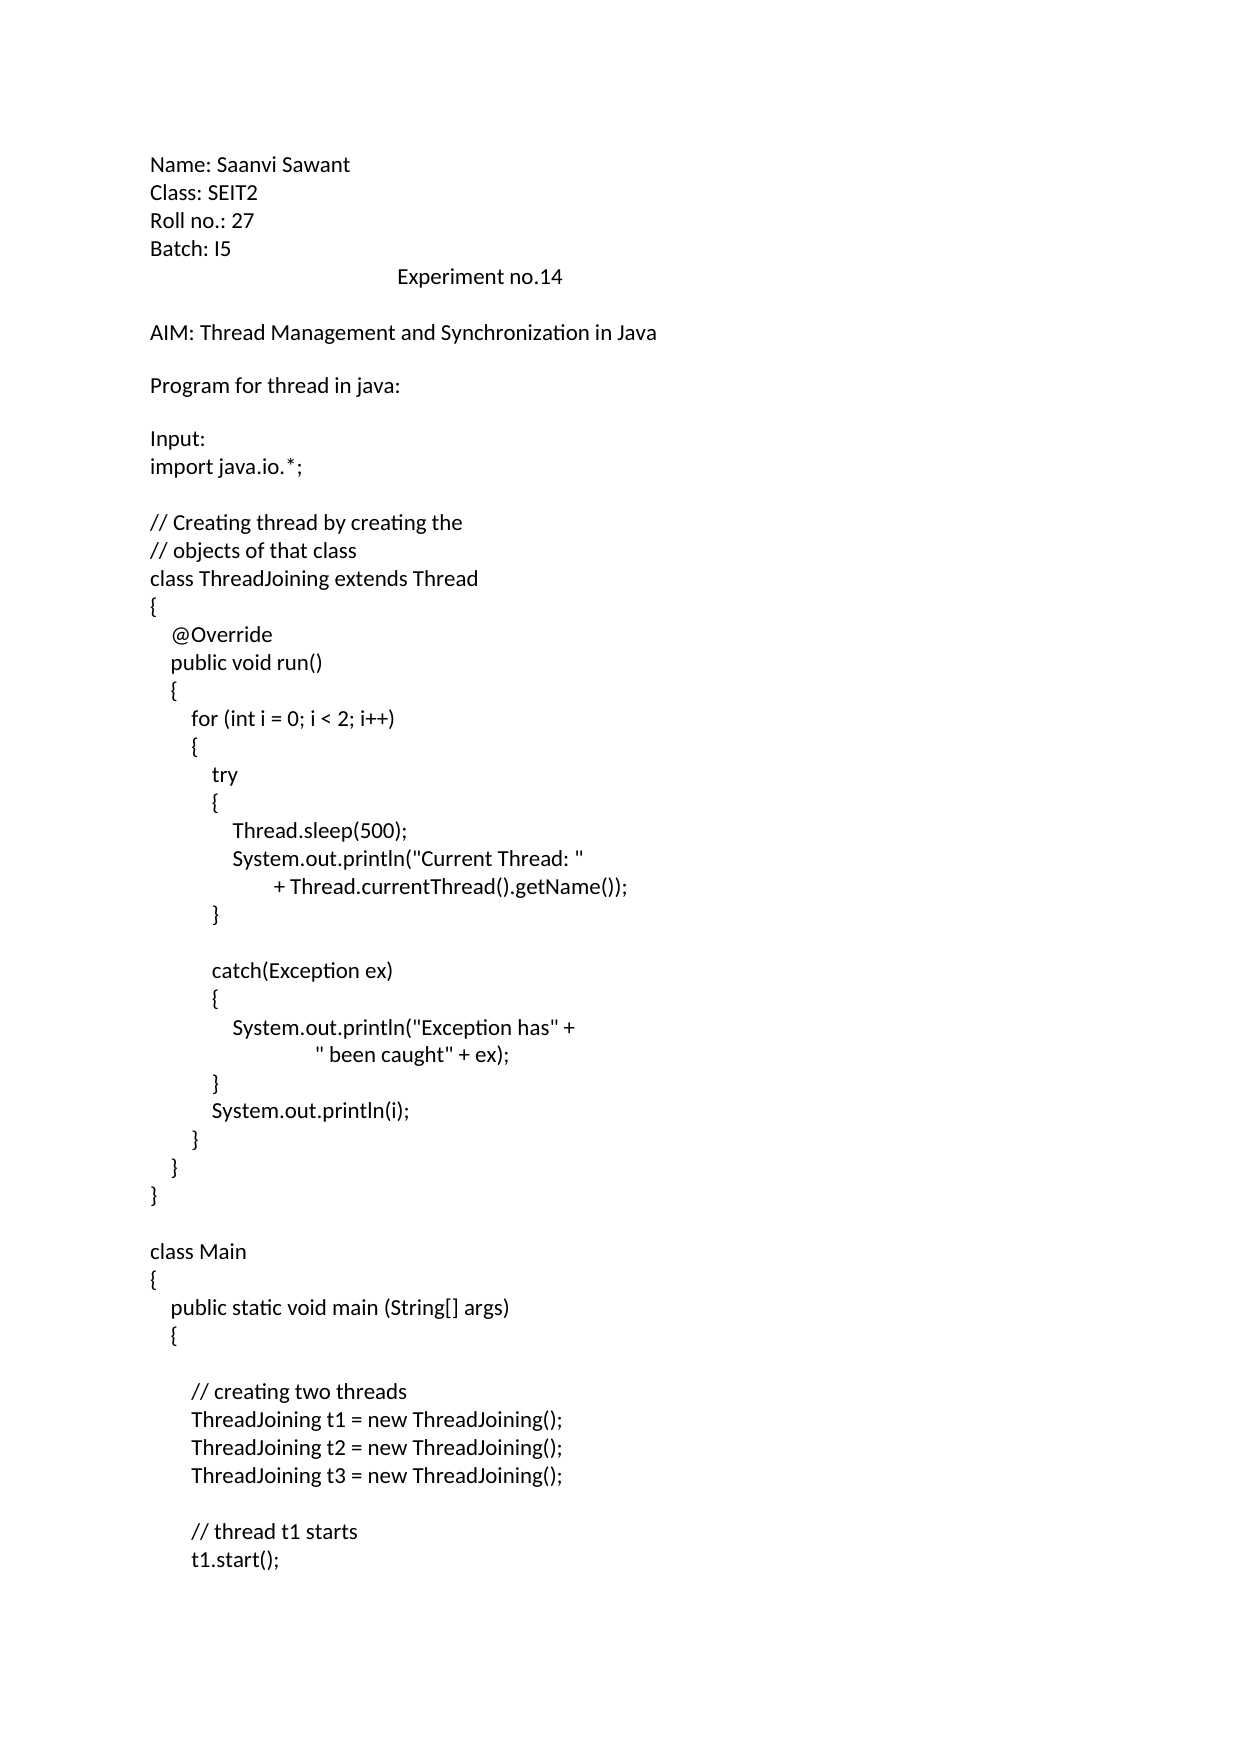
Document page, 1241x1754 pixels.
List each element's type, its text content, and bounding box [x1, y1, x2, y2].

text } [150, 901, 1090, 928]
text Input: [150, 424, 1090, 452]
text ThreadJoining t3 = new ThreadJoining(); [150, 1461, 1090, 1489]
text { [150, 676, 1090, 704]
text AIM: Thread Management and Synchronization in Java [150, 318, 1090, 346]
text public static void main (String[] args) [150, 1293, 1090, 1321]
text catch(Exception ex) [150, 957, 1090, 984]
text + Thread.currentThread().getName()); [150, 872, 1090, 901]
text { [150, 788, 1090, 816]
text try [150, 760, 1090, 788]
text Thread.sleep(500); [150, 816, 1090, 844]
text class Main [150, 1237, 1090, 1265]
text System.out.println("Current Thread: " [150, 844, 1090, 872]
text ThreadJoining t2 = new ThreadJoining(); [150, 1433, 1090, 1461]
text // objects of that class [150, 536, 1090, 564]
text Roll no.: 27 [150, 206, 1090, 234]
text System.out.println(i); [150, 1097, 1090, 1125]
text { [150, 1265, 1090, 1293]
text } [150, 1069, 1090, 1097]
text { [150, 984, 1090, 1013]
text { [150, 1321, 1090, 1349]
text Batch: I5 [150, 234, 1090, 262]
text t1.start(); [150, 1545, 1090, 1573]
text public void run() [150, 648, 1090, 676]
text // Creating thread by creating the [150, 508, 1090, 536]
text class ThreadJoining extends Thread [150, 564, 1090, 592]
text " been caught" + ex); [150, 1041, 1090, 1069]
text { [150, 592, 1090, 620]
text System.out.println("Exception has" + [150, 1013, 1090, 1041]
text Program for thread in java: [150, 371, 1090, 399]
text Experiment no.14 [150, 262, 1090, 290]
text { [150, 732, 1090, 760]
text Name: Saanvi Sawant [150, 150, 1090, 178]
text // creating two threads [150, 1377, 1090, 1405]
text } [150, 1153, 1090, 1181]
text } [150, 1125, 1090, 1153]
text } [150, 1181, 1090, 1209]
text import java.io.*; [150, 452, 1090, 480]
text Class: SEIT2 [150, 178, 1090, 206]
text ThreadJoining t1 = new ThreadJoining(); [150, 1405, 1090, 1433]
text for (int i = 0; i < 2; i++) [150, 704, 1090, 732]
text // thread t1 starts [150, 1517, 1090, 1545]
text @Override [150, 620, 1090, 648]
